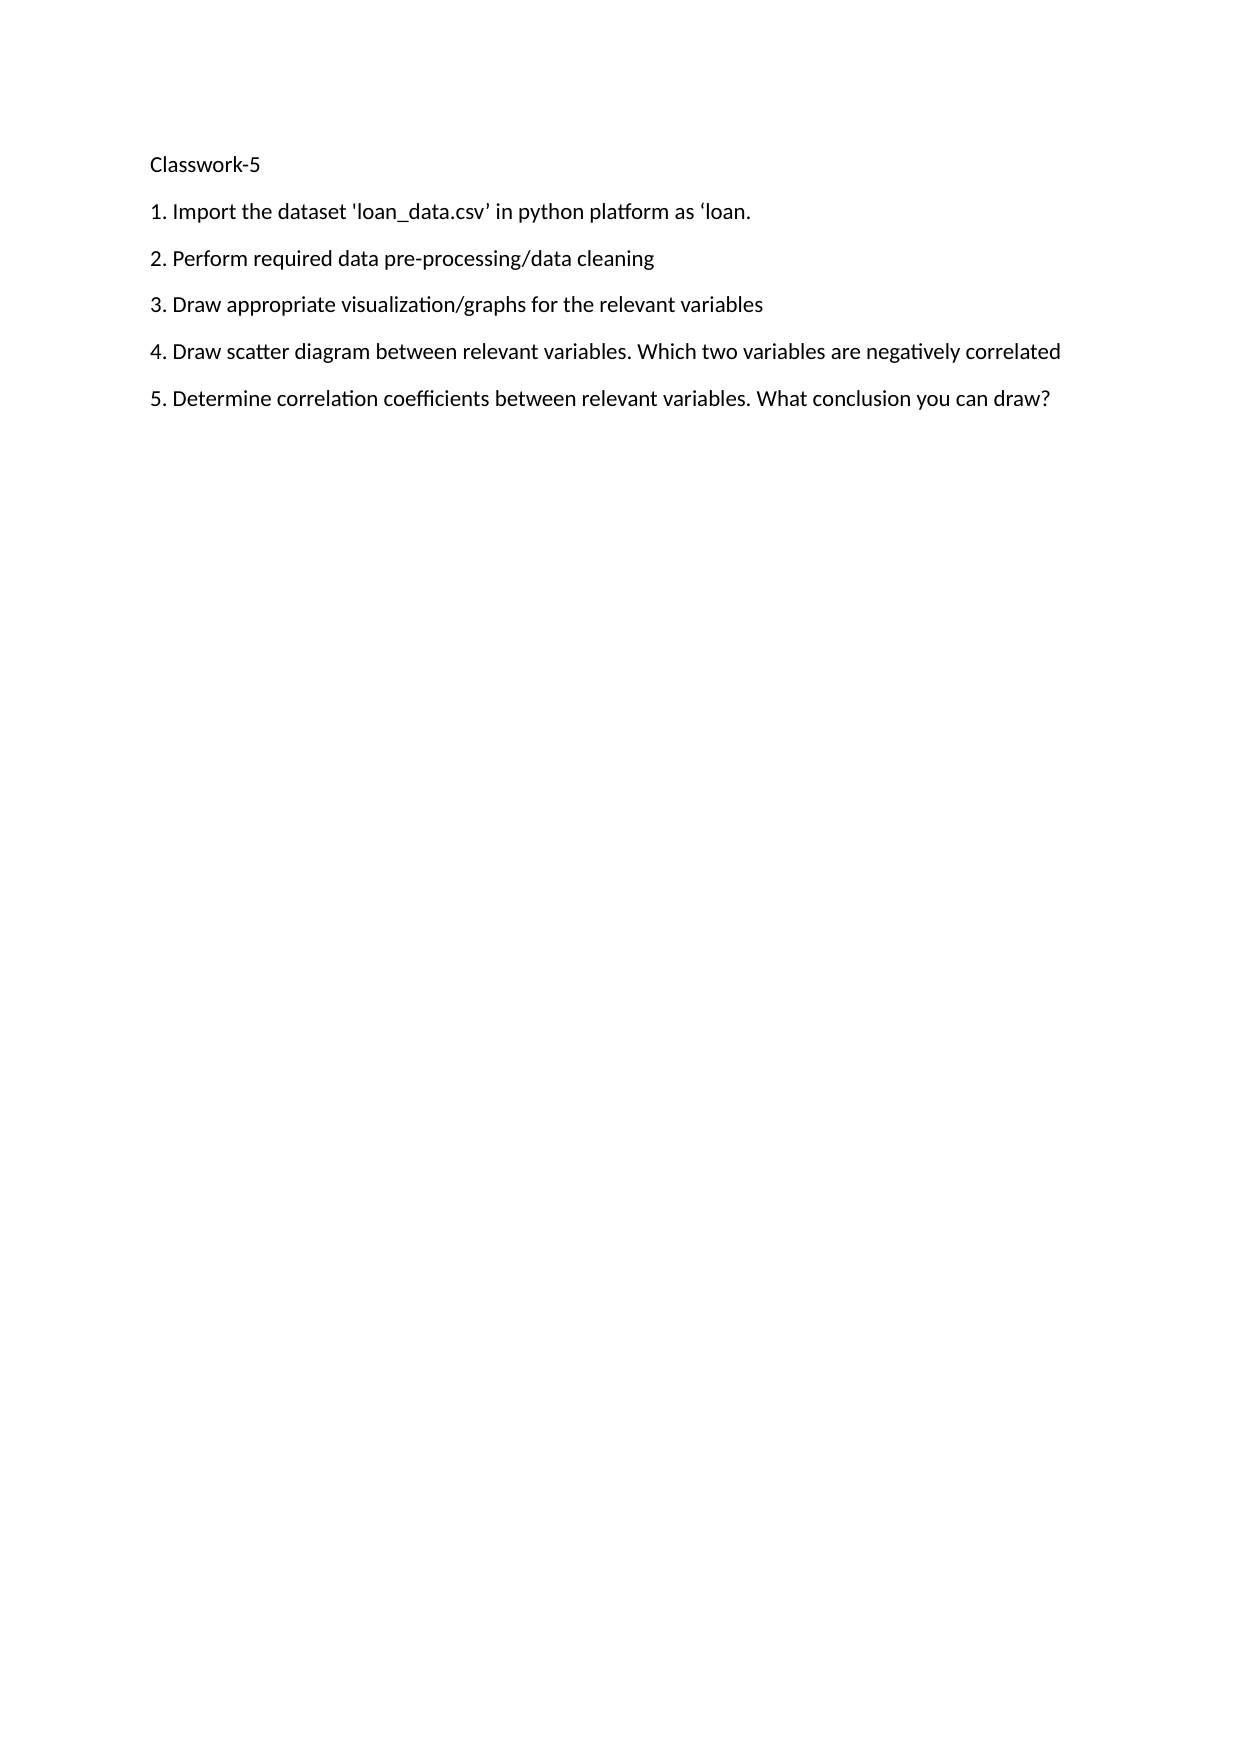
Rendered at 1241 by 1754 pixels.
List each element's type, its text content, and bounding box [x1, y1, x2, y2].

text 2. Perform required data pre-processing/data cleaning [150, 244, 1090, 272]
text 5. Determine correlation coefficients between relevant variables. What conclusion you can draw? [150, 384, 1090, 412]
text 3. Draw appropriate visualization/graphs for the relevant variables [150, 291, 1090, 319]
text Classwork-5 [150, 150, 1090, 178]
text 1. Import the dataset 'loan_data.csv’ in python platform as ‘loan. [150, 197, 1090, 225]
text 4. Draw scatter diagram between relevant variables. Which two variables are negatively correlated [150, 337, 1090, 366]
